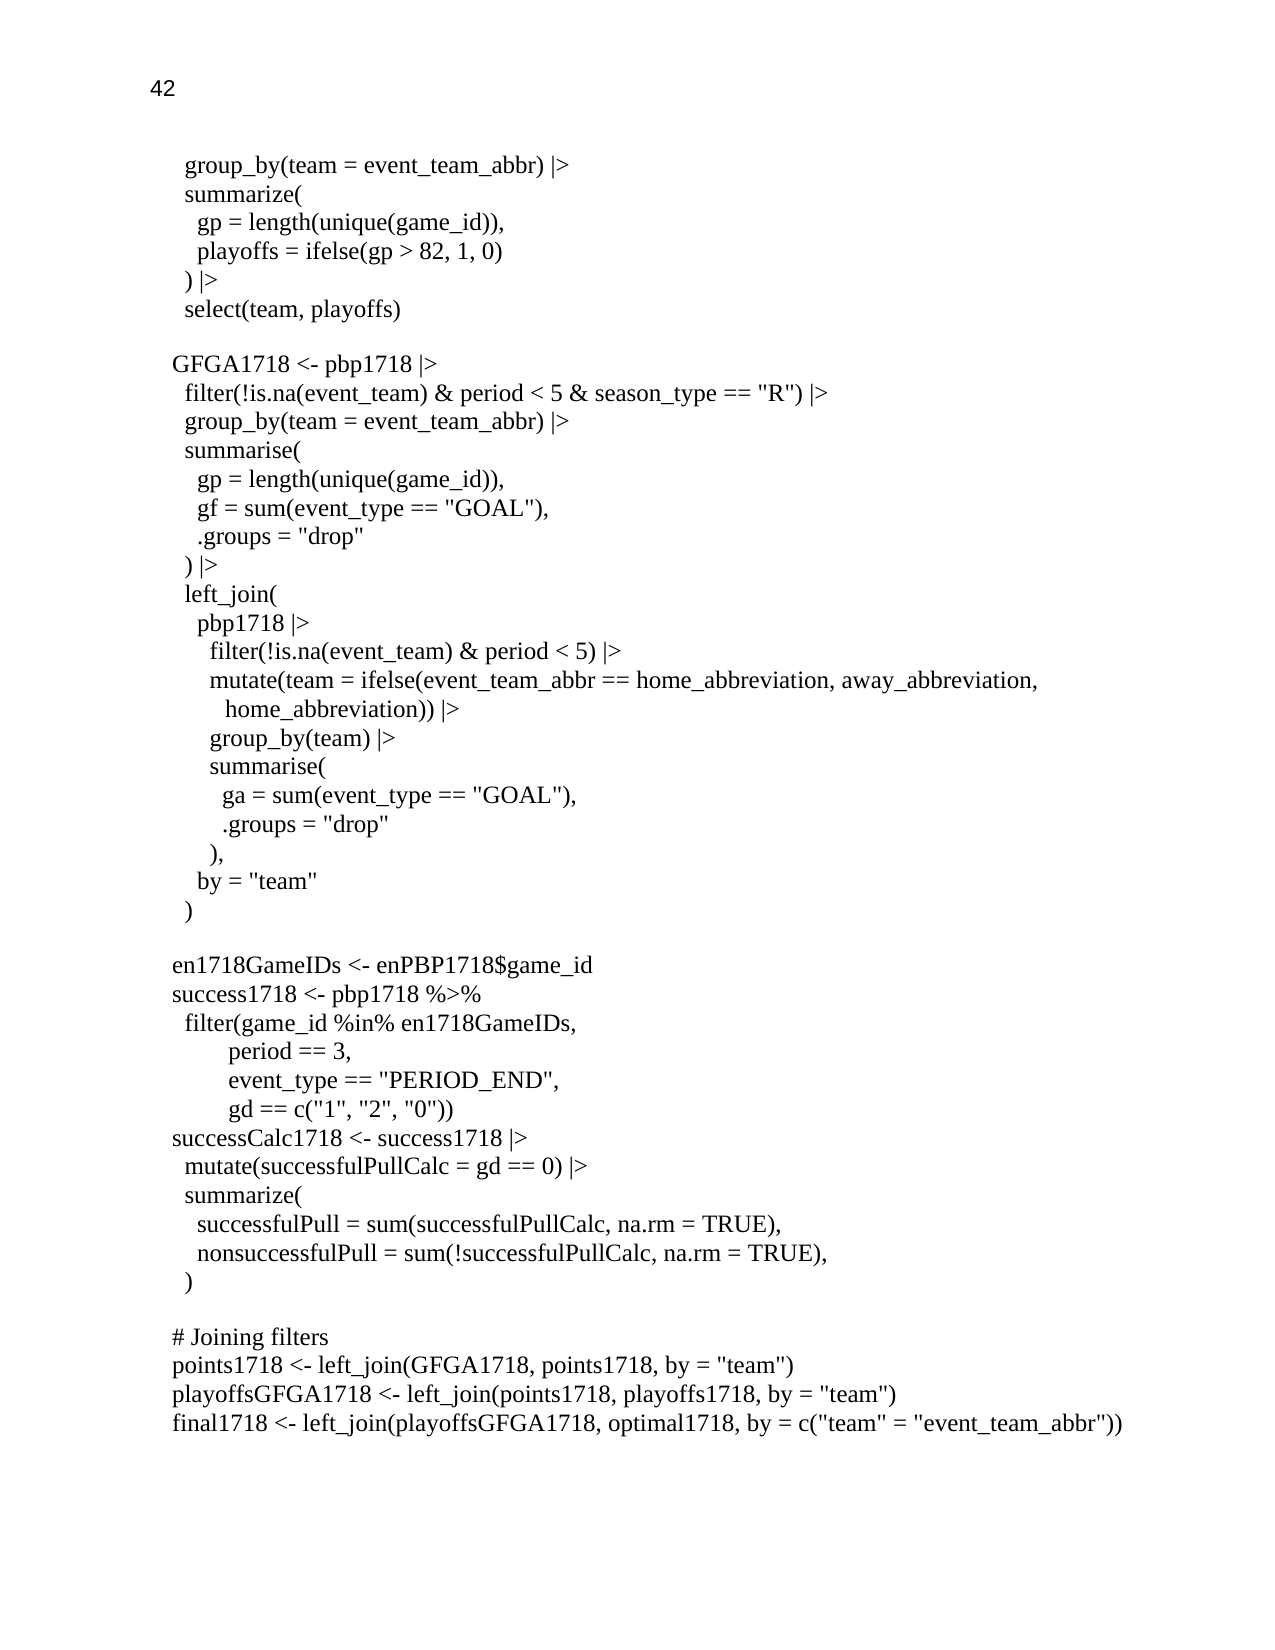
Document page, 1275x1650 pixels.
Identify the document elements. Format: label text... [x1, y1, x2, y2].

text # Joining filters [159, 1322, 1125, 1350]
text left_join( [159, 579, 1125, 608]
text nonsuccessfulPull = sum(!successfulPullCalc, na.rm = TRUE), [159, 1238, 1125, 1266]
text filter(game_id %in% en1718GameIDs, [159, 1008, 1125, 1036]
text summarise( [159, 435, 1125, 464]
text gp = length(unique(game_id)), [159, 207, 1125, 236]
text filter(!is.na(event_team) & period < 5 & season_type == "R") |> [159, 378, 1125, 406]
text gd == c("1", "2", "0")) [159, 1094, 1125, 1123]
text mutate(team = ifelse(event_team_abbr == home_abbreviation, away_abbreviation, home_abbreviation)) |> [159, 665, 1125, 723]
text ), [159, 838, 1125, 866]
text successCalc1718 <- success1718 |> [159, 1123, 1125, 1151]
text GFGA1718 <- pbp1718 |> [159, 349, 1125, 378]
text ) |> [159, 550, 1125, 579]
text group_by(team) |> [159, 723, 1125, 751]
text summarize( [159, 179, 1125, 207]
text playoffsGFGA1718 <- left_join(points1718, playoffs1718, by = "team") [159, 1379, 1125, 1408]
text select(team, playoffs) [159, 294, 1125, 322]
text gf = sum(event_type == "GOAL"), [159, 493, 1125, 521]
text by = "team" [159, 866, 1125, 895]
text en1718GameIDs <- enPBP1718$game_id [159, 950, 1125, 979]
text ) [159, 895, 1125, 924]
text ) [159, 1266, 1125, 1295]
text group_by(team = event_team_abbr) |> [159, 406, 1125, 435]
text summarise( [159, 751, 1125, 780]
text playoffs = ifelse(gp > 82, 1, 0) [159, 236, 1125, 265]
text gp = length(unique(game_id)), [159, 464, 1125, 493]
text period == 3, [159, 1036, 1125, 1065]
text group_by(team = event_team_abbr) |> [159, 150, 1125, 179]
text success1718 <- pbp1718 %>% [159, 979, 1125, 1008]
text points1718 <- left_join(GFGA1718, points1718, by = "team") [159, 1350, 1125, 1379]
text .groups = "drop" [159, 809, 1125, 838]
text ga = sum(event_type == "GOAL"), [159, 780, 1125, 809]
text filter(!is.na(event_team) & period < 5) |> [159, 636, 1125, 665]
text event_type == "PERIOD_END", [159, 1065, 1125, 1094]
text successfulPull = sum(successfulPullCalc, na.rm = TRUE), [159, 1209, 1125, 1238]
text pbp1718 |> [159, 608, 1125, 636]
text .groups = "drop" [159, 521, 1125, 550]
text mutate(successfulPullCalc = gd == 0) |> [159, 1151, 1125, 1180]
text ) |> [159, 265, 1125, 294]
text final1718 <- left_join(playoffsGFGA1718, optimal1718, by = c("team" = "event_team_abbr")) [159, 1408, 1125, 1437]
text summarize( [159, 1180, 1125, 1209]
